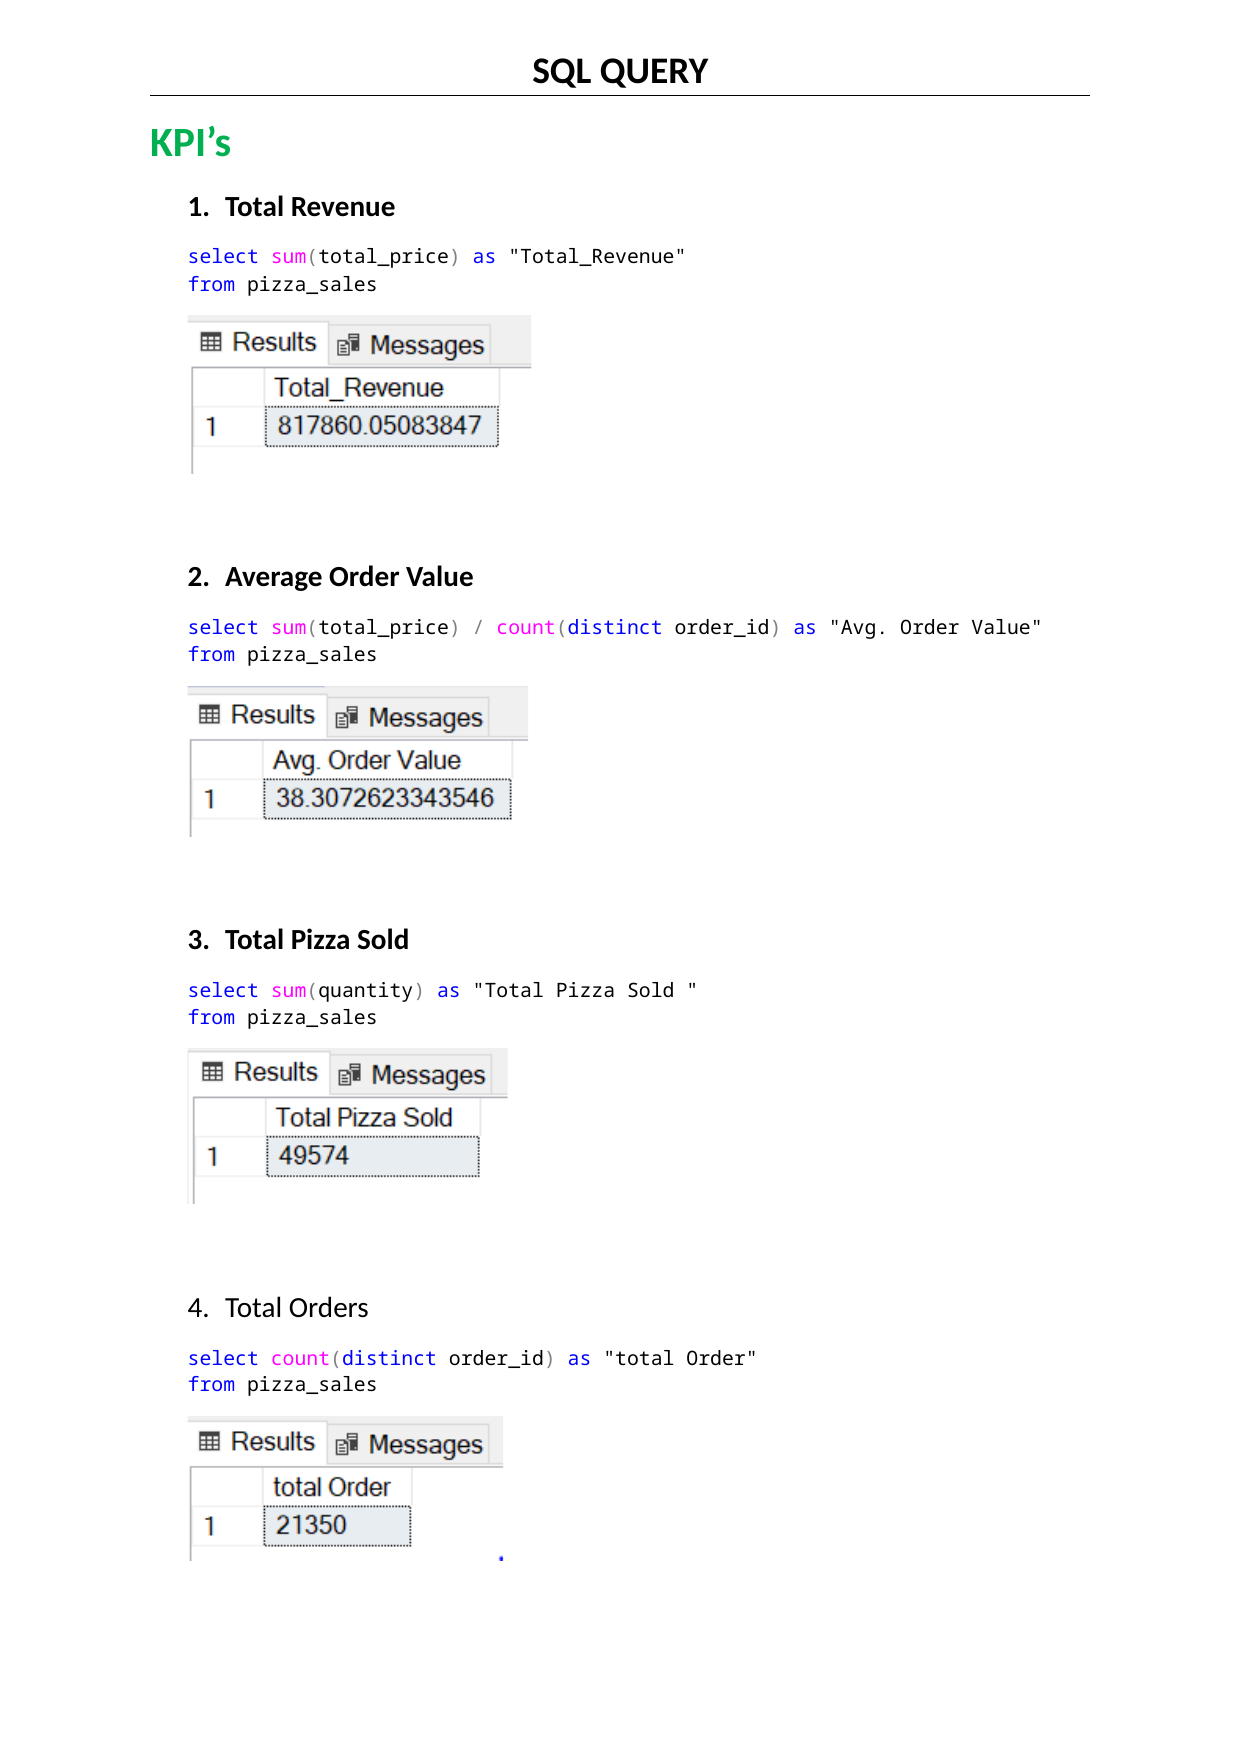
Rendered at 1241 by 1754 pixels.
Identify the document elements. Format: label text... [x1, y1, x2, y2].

list Total Revenue [187, 188, 1090, 223]
text from pizza_sales [187, 270, 1090, 297]
picture [187, 686, 529, 837]
text select sum(total_price) as "Total_Revenue" [187, 243, 1090, 270]
text select sum(total_price) / count(distinct order_id) as "Avg. Order Value" [187, 613, 1090, 640]
picture [187, 1048, 508, 1204]
text from pizza_sales [187, 1003, 1090, 1030]
text from pizza_sales [187, 1371, 1090, 1398]
text select count(distinct order_id) as "total Order" [187, 1344, 1090, 1371]
text KPI’s [150, 116, 1090, 167]
picture [187, 315, 532, 474]
text select sum(quantity) as "Total Pizza Sold " [187, 976, 1090, 1003]
list Total Orders [187, 1289, 1090, 1324]
text from pizza_sales [187, 640, 1090, 667]
list Average Order Value [187, 558, 1090, 594]
list Total Pizza Sold [187, 921, 1090, 957]
text SQL QUERY [150, 47, 1090, 95]
picture [187, 1416, 504, 1561]
